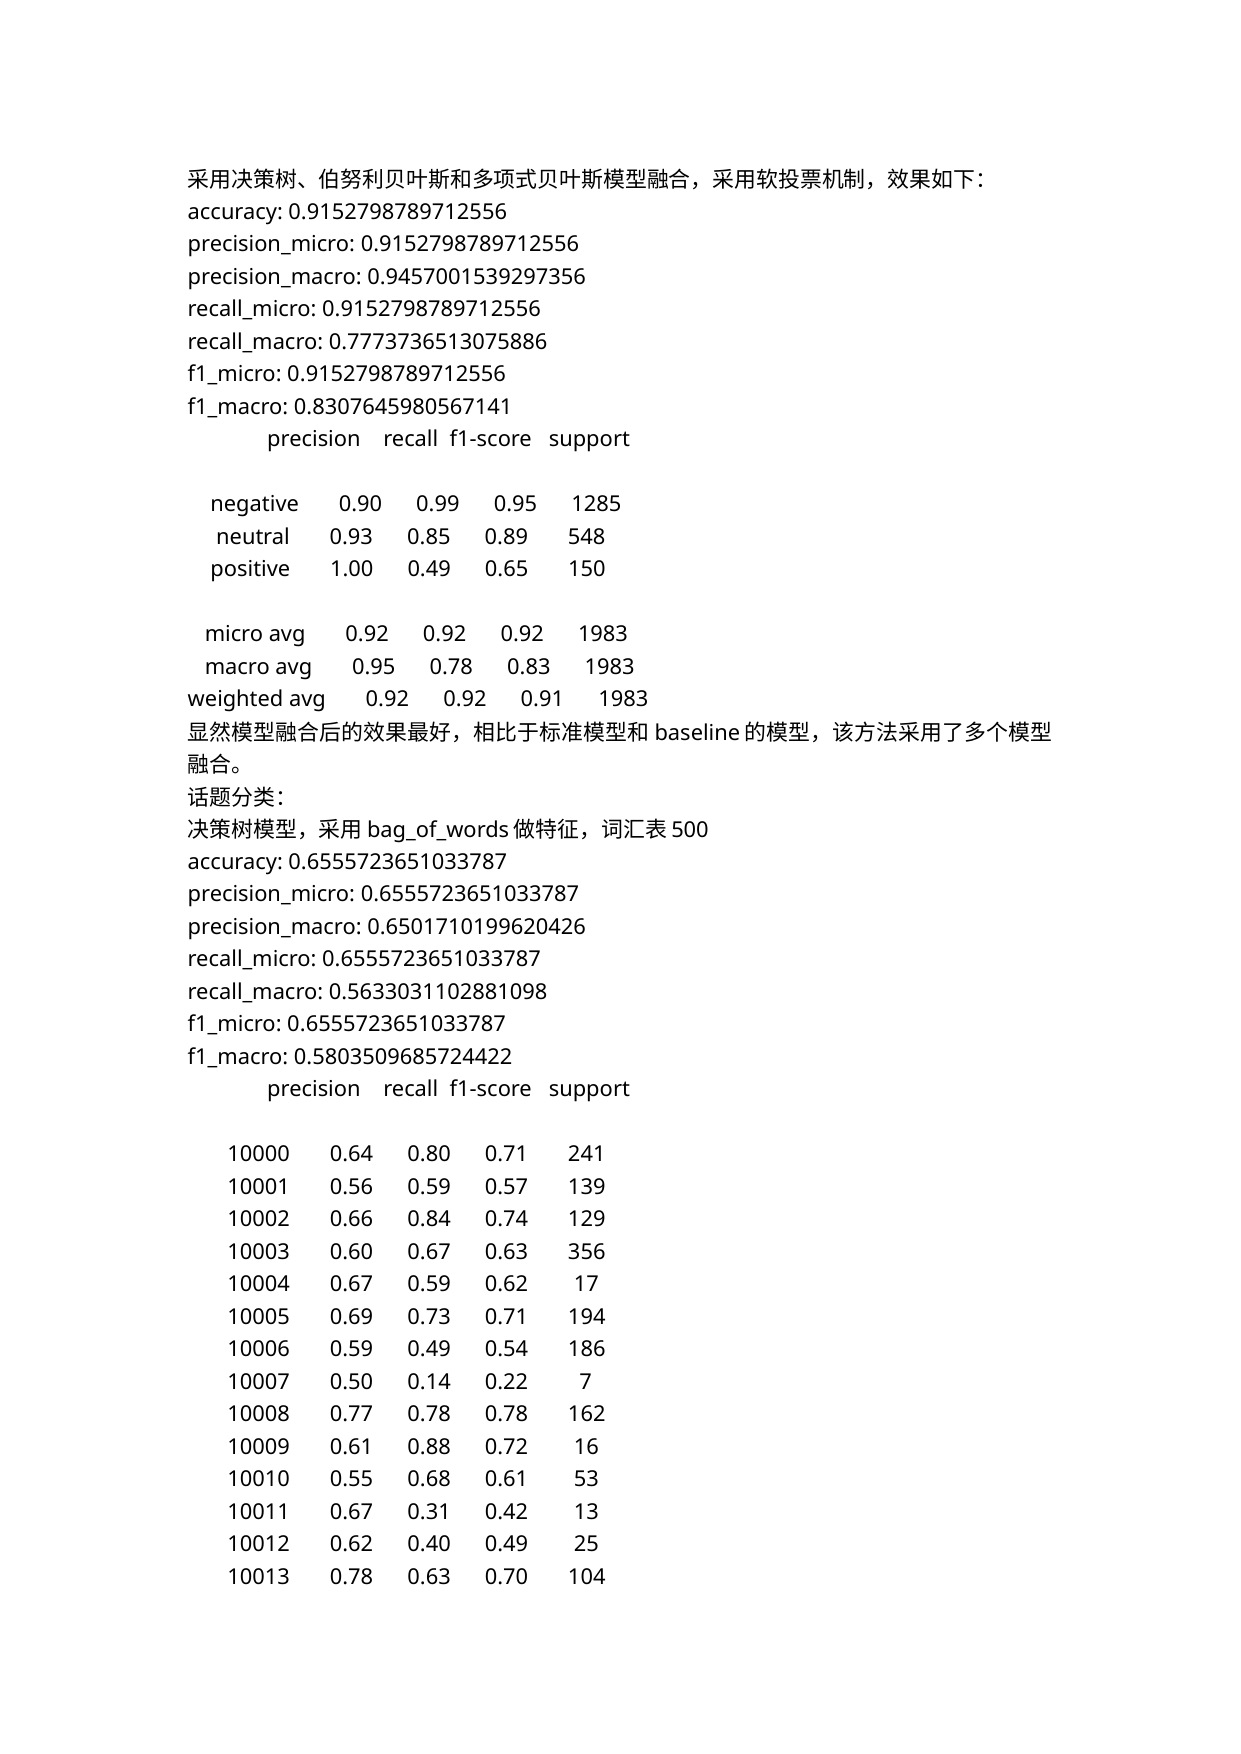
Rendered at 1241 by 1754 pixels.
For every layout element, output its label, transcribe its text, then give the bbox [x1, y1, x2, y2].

text 10012 0.62 0.40 0.49 25 [187, 1527, 1053, 1559]
text precision_micro: 0.6555723651033787 [187, 877, 1053, 909]
text f1_micro: 0.9152798789712556 [187, 357, 1053, 389]
text f1_macro: 0.5803509685724422 [187, 1039, 1053, 1072]
text micro avg 0.92 0.92 0.92 1983 [187, 617, 1053, 649]
text 采用决策树、伯努利贝叶斯和多项式贝叶斯模型融合，采用软投票机制，效果如下： [187, 162, 1053, 194]
text 显然模型融合后的效果最好，相比于标准模型和baseline的模型，该方法采用了多个模型融合。 [187, 714, 1053, 779]
text recall_micro: 0.6555723651033787 [187, 942, 1053, 974]
text negative 0.90 0.99 0.95 1285 [187, 487, 1053, 519]
text precision_micro: 0.9152798789712556 [187, 227, 1053, 259]
text recall_macro: 0.5633031102881098 [187, 974, 1053, 1007]
text neutral 0.93 0.85 0.89 548 [187, 519, 1053, 552]
text 话题分类： [187, 779, 1053, 812]
text precision recall f1-score support [187, 1072, 1053, 1104]
text recall_micro: 0.9152798789712556 [187, 292, 1053, 324]
text 10002 0.66 0.84 0.74 129 [187, 1202, 1053, 1234]
text accuracy: 0.9152798789712556 [187, 194, 1053, 227]
text 10010 0.55 0.68 0.61 53 [187, 1462, 1053, 1494]
text 决策树模型，采用bag_of_words做特征，词汇表500 [187, 812, 1053, 844]
text macro avg 0.95 0.78 0.83 1983 [187, 649, 1053, 682]
text 10001 0.56 0.59 0.57 139 [187, 1169, 1053, 1202]
text weighted avg 0.92 0.92 0.91 1983 [187, 682, 1053, 714]
text 10009 0.61 0.88 0.72 16 [187, 1429, 1053, 1462]
text precision_macro: 0.6501710199620426 [187, 909, 1053, 942]
text recall_macro: 0.7773736513075886 [187, 324, 1053, 357]
text precision_macro: 0.9457001539297356 [187, 259, 1053, 292]
text 10007 0.50 0.14 0.22 7 [187, 1364, 1053, 1397]
text positive 1.00 0.49 0.65 150 [187, 552, 1053, 584]
text accuracy: 0.6555723651033787 [187, 844, 1053, 877]
text 10006 0.59 0.49 0.54 186 [187, 1332, 1053, 1364]
text 10004 0.67 0.59 0.62 17 [187, 1267, 1053, 1299]
text 10011 0.67 0.31 0.42 13 [187, 1494, 1053, 1527]
text 10003 0.60 0.67 0.63 356 [187, 1234, 1053, 1267]
text f1_micro: 0.6555723651033787 [187, 1007, 1053, 1039]
text 10008 0.77 0.78 0.78 162 [187, 1397, 1053, 1429]
text f1_macro: 0.8307645980567141 [187, 389, 1053, 422]
text 10005 0.69 0.73 0.71 194 [187, 1299, 1053, 1332]
text 10000 0.64 0.80 0.71 241 [187, 1137, 1053, 1169]
text precision recall f1-score support [187, 422, 1053, 454]
text 10013 0.78 0.63 0.70 104 [187, 1559, 1053, 1592]
